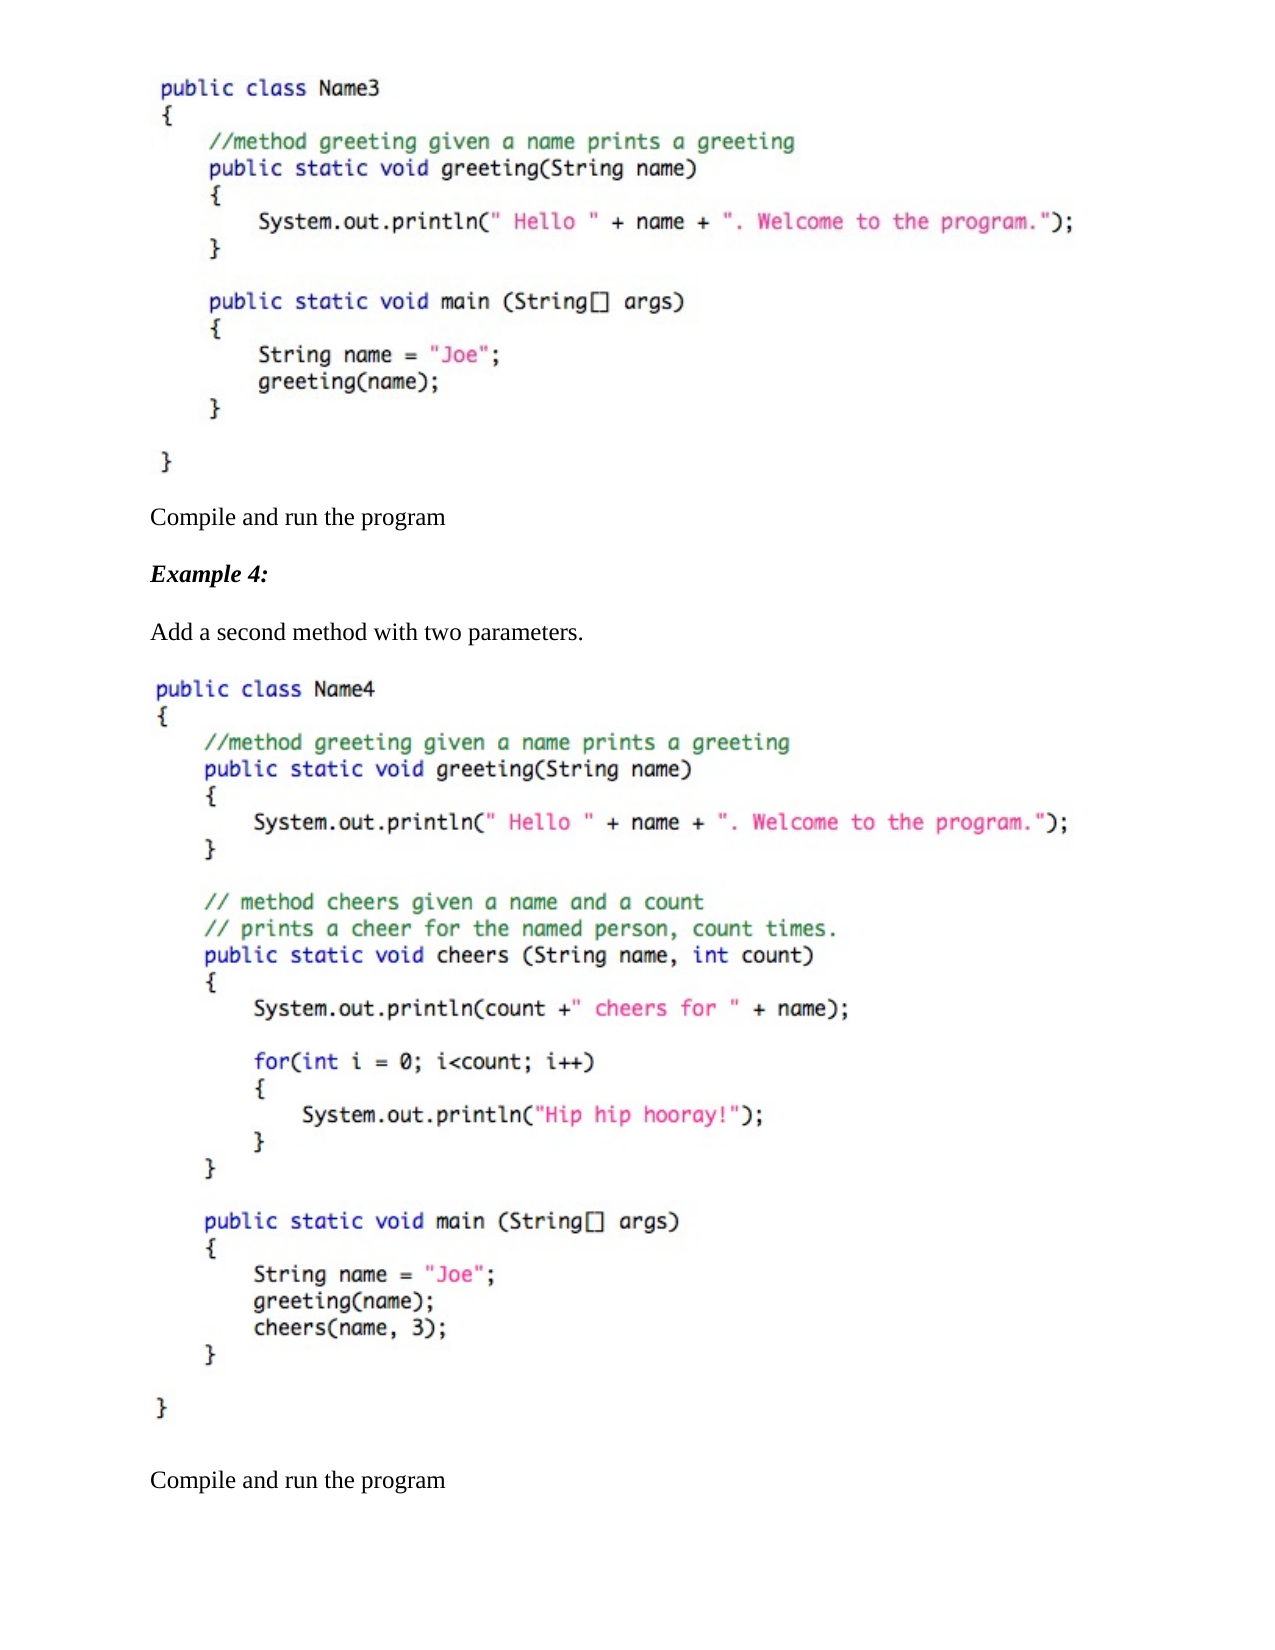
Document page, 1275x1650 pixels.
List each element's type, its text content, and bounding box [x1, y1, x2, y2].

picture [150, 675, 1091, 1437]
text Compile and run the program [150, 502, 1125, 530]
text Compile and run the program [150, 1465, 1125, 1494]
text Example 4: [150, 559, 1125, 588]
text Add a second method with two parameters. [150, 617, 1125, 646]
picture [150, 75, 1139, 502]
